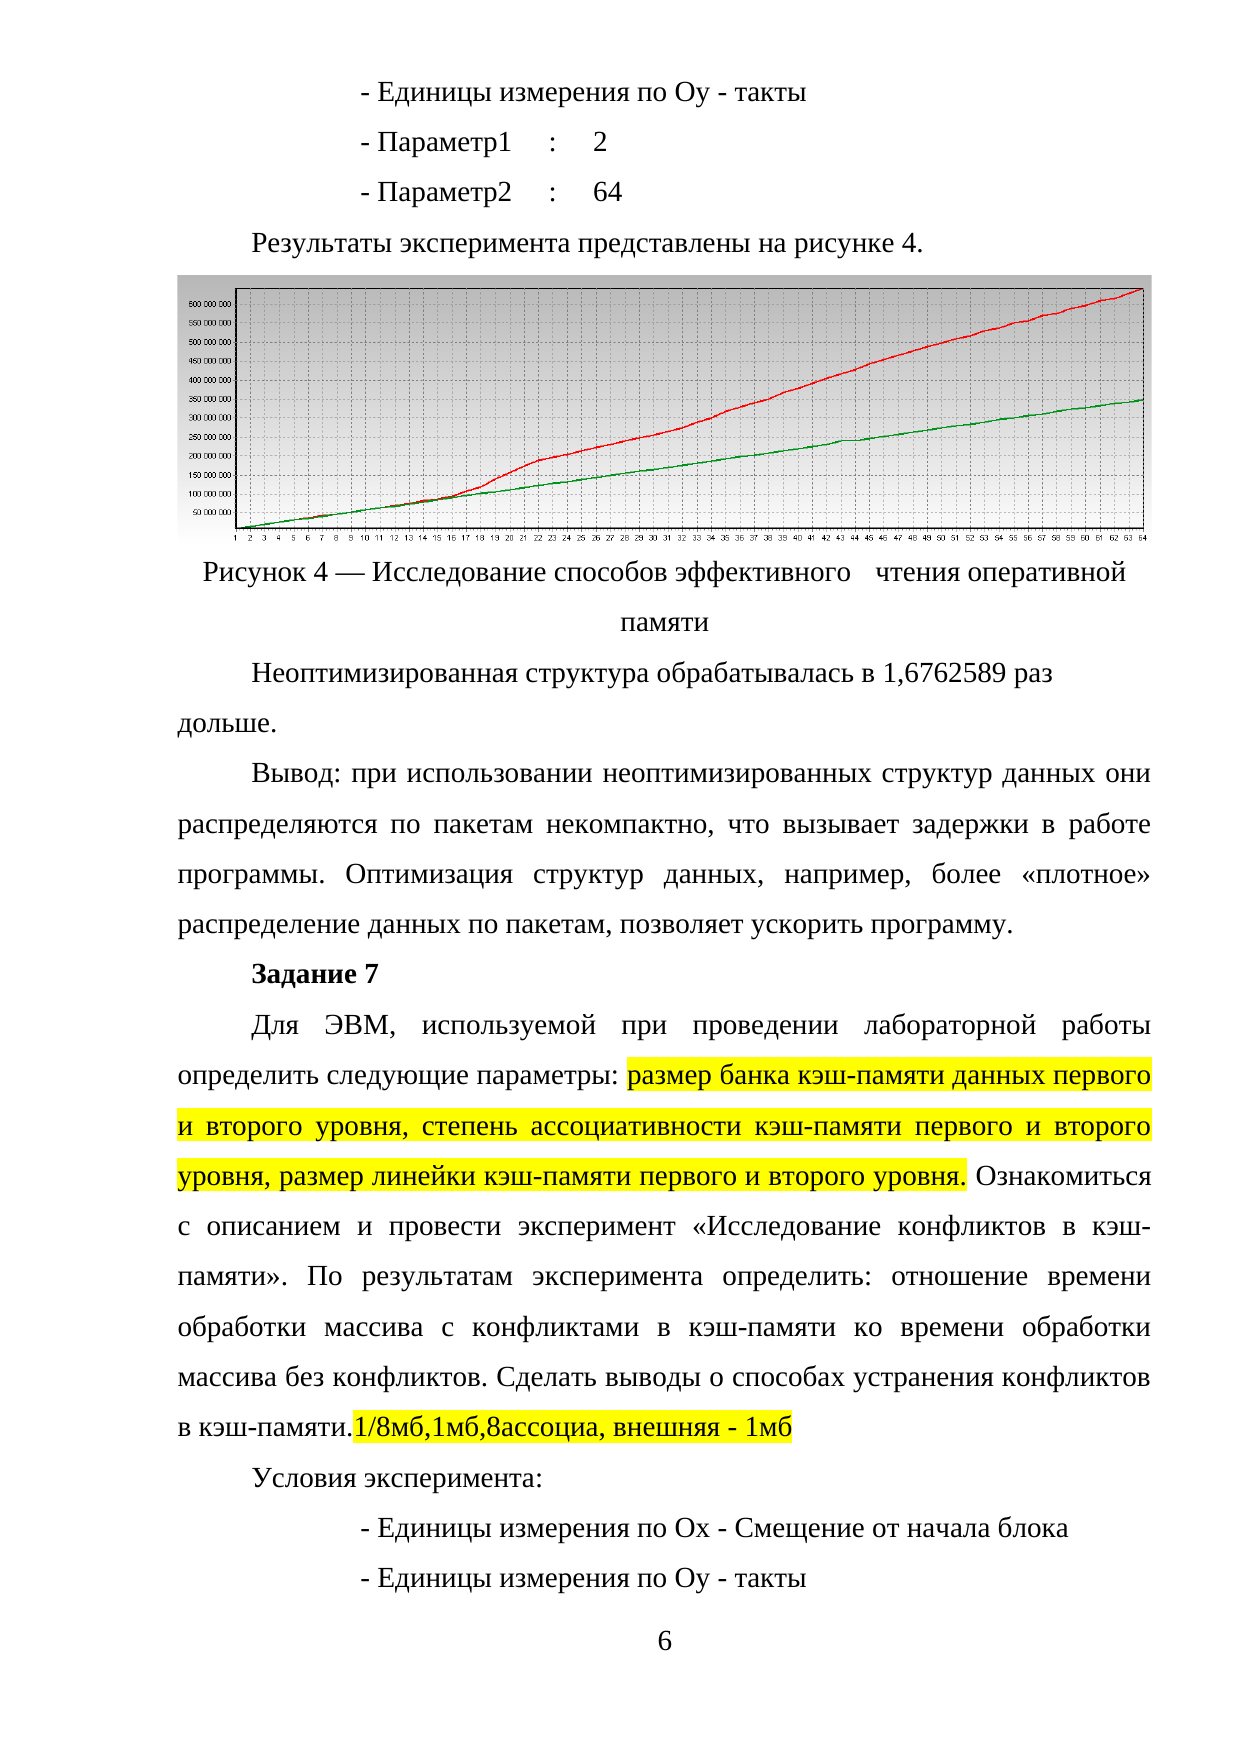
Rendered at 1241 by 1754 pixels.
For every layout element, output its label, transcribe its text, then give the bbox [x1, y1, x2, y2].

text Рисунок 4 — Исследование способов эффективного чтения оперативной памяти [177, 554, 1152, 638]
text Неоптимизированная структура обрабатывалась в 1,6762589 раз дольше. [177, 655, 1152, 739]
text - Параметр2 : 64 [177, 174, 1152, 208]
text Вывод: при использовании неоптимизированных структур данных они распределяются по пакетам некомпактно, что вызывает задержки в работе программы. Оптимизация структур данных, например, более «плотное» распределение данных по пакетам, позволяет ускорить программу. [177, 755, 1152, 940]
text - Единицы измерения по Ох - Смещение от начала блока [177, 1510, 1152, 1544]
text - Единицы измерения по Оу - такты [177, 1560, 1152, 1594]
text Условия эксперимента: [177, 1460, 1152, 1493]
text Задание 7 [177, 957, 1152, 990]
text Для ЭВМ, используемой при проведении лабораторной работы определить следующие параметры: размер банка кэш-памяти данных первого и второго уровня, степень ассоциативности кэш-памяти первого и второго уровня, размер линейки кэш-памяти первого и второго уровня. Ознакомиться с описанием и провести эксперимент «Исследование конфликтов в кэш-памяти». По результатам эксперимента определить: отношение времени обработки массива с конфликтами в кэш-памяти ко времени обработки массива без конфликтов. Сделать выводы о способах устранения конфликтов в кэш-памяти.1/8мб,1мб,8ассоциа, внешняя - 1мб [177, 1141, 1152, 1443]
text Результаты эксперимента представлены на рисунке 4. [177, 225, 1152, 258]
text - Единицы измерения по Оу - такты [177, 74, 1152, 107]
text Для ЭВМ, используемой при проведении лабораторной работы определить следующие параметры: размер банка кэш-памяти данных первого и второго уровня, степень ассоциативности кэш-памяти первого и второго уровня, размер линейки кэш-памяти первого и второго уровня. Ознакомиться с описанием и провести эксперимент «Исследование конфликтов в кэш-памяти». По результатам эксперимента определить: отношение времени обработки массива с конфликтами в кэш-памяти ко времени обработки массива без конфликтов. Сделать выводы о способах устранения конфликтов в кэш-памяти.1/8мб,1мб,8ассоциа, внешняя - 1мб [177, 1007, 1152, 1108]
text - Параметр1 : 2 [177, 124, 1152, 158]
picture [177, 275, 1152, 543]
